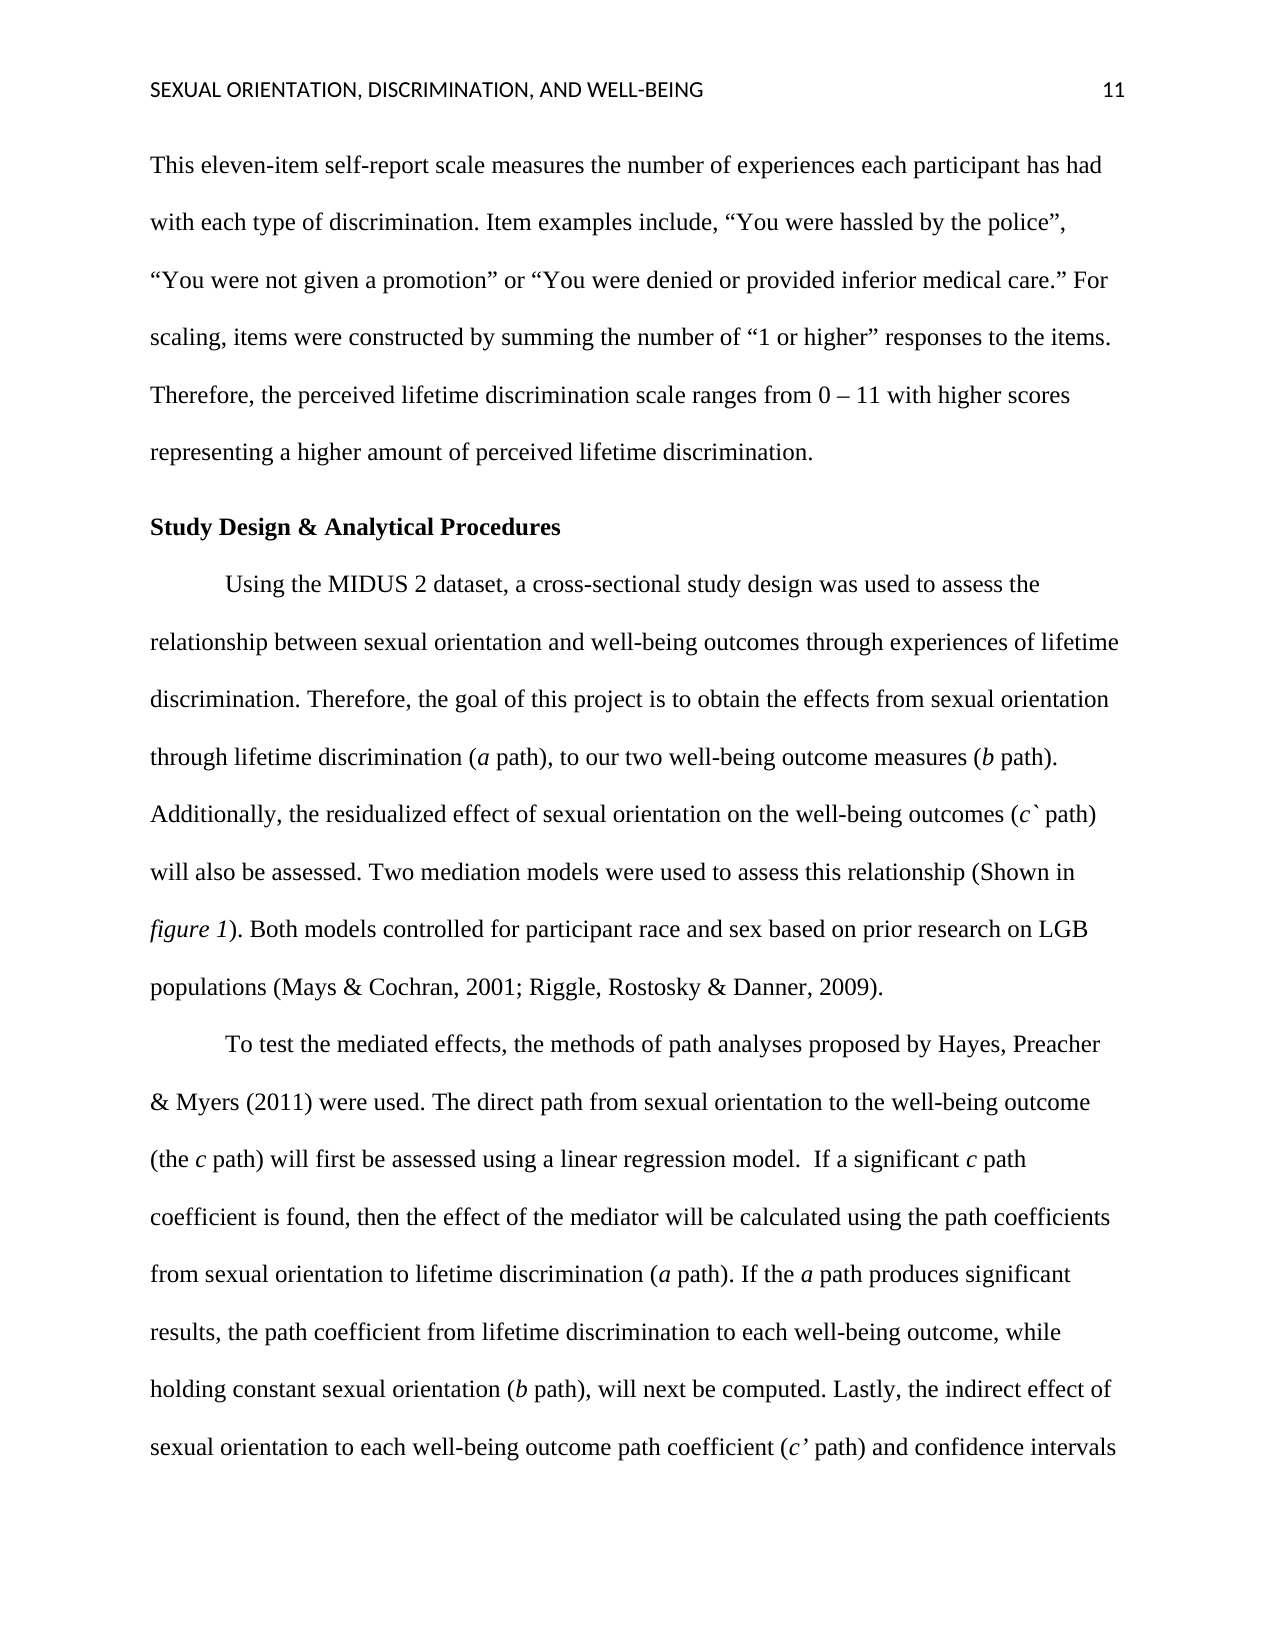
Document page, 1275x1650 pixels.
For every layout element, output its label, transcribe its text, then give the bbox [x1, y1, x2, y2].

text Using the MIDUS 2 dataset, a cross-sectional study design was used to assess the relationship between sexual orientation and well-being outcomes through experiences of lifetime discrimination. Therefore, the goal of this project is to obtain the effects from sexual orientation through lifetime discrimination (a path), to our two well-being outcome measures (b path). Additionally, the residualized effect of sexual orientation on the well-being outcomes (c` path) will also be assessed. Two mediation models were used to assess this relationship (Shown in figure 1). Both models controlled for participant race and sex based on prior research on LGB populations (Mays & Cochran, 2001; Riggle, Rostosky & Danner, 2009). [150, 569, 1125, 1000]
text Study Design & Analytical Procedures [150, 512, 1125, 540]
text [150, 1029, 1125, 1460]
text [150, 150, 1125, 466]
